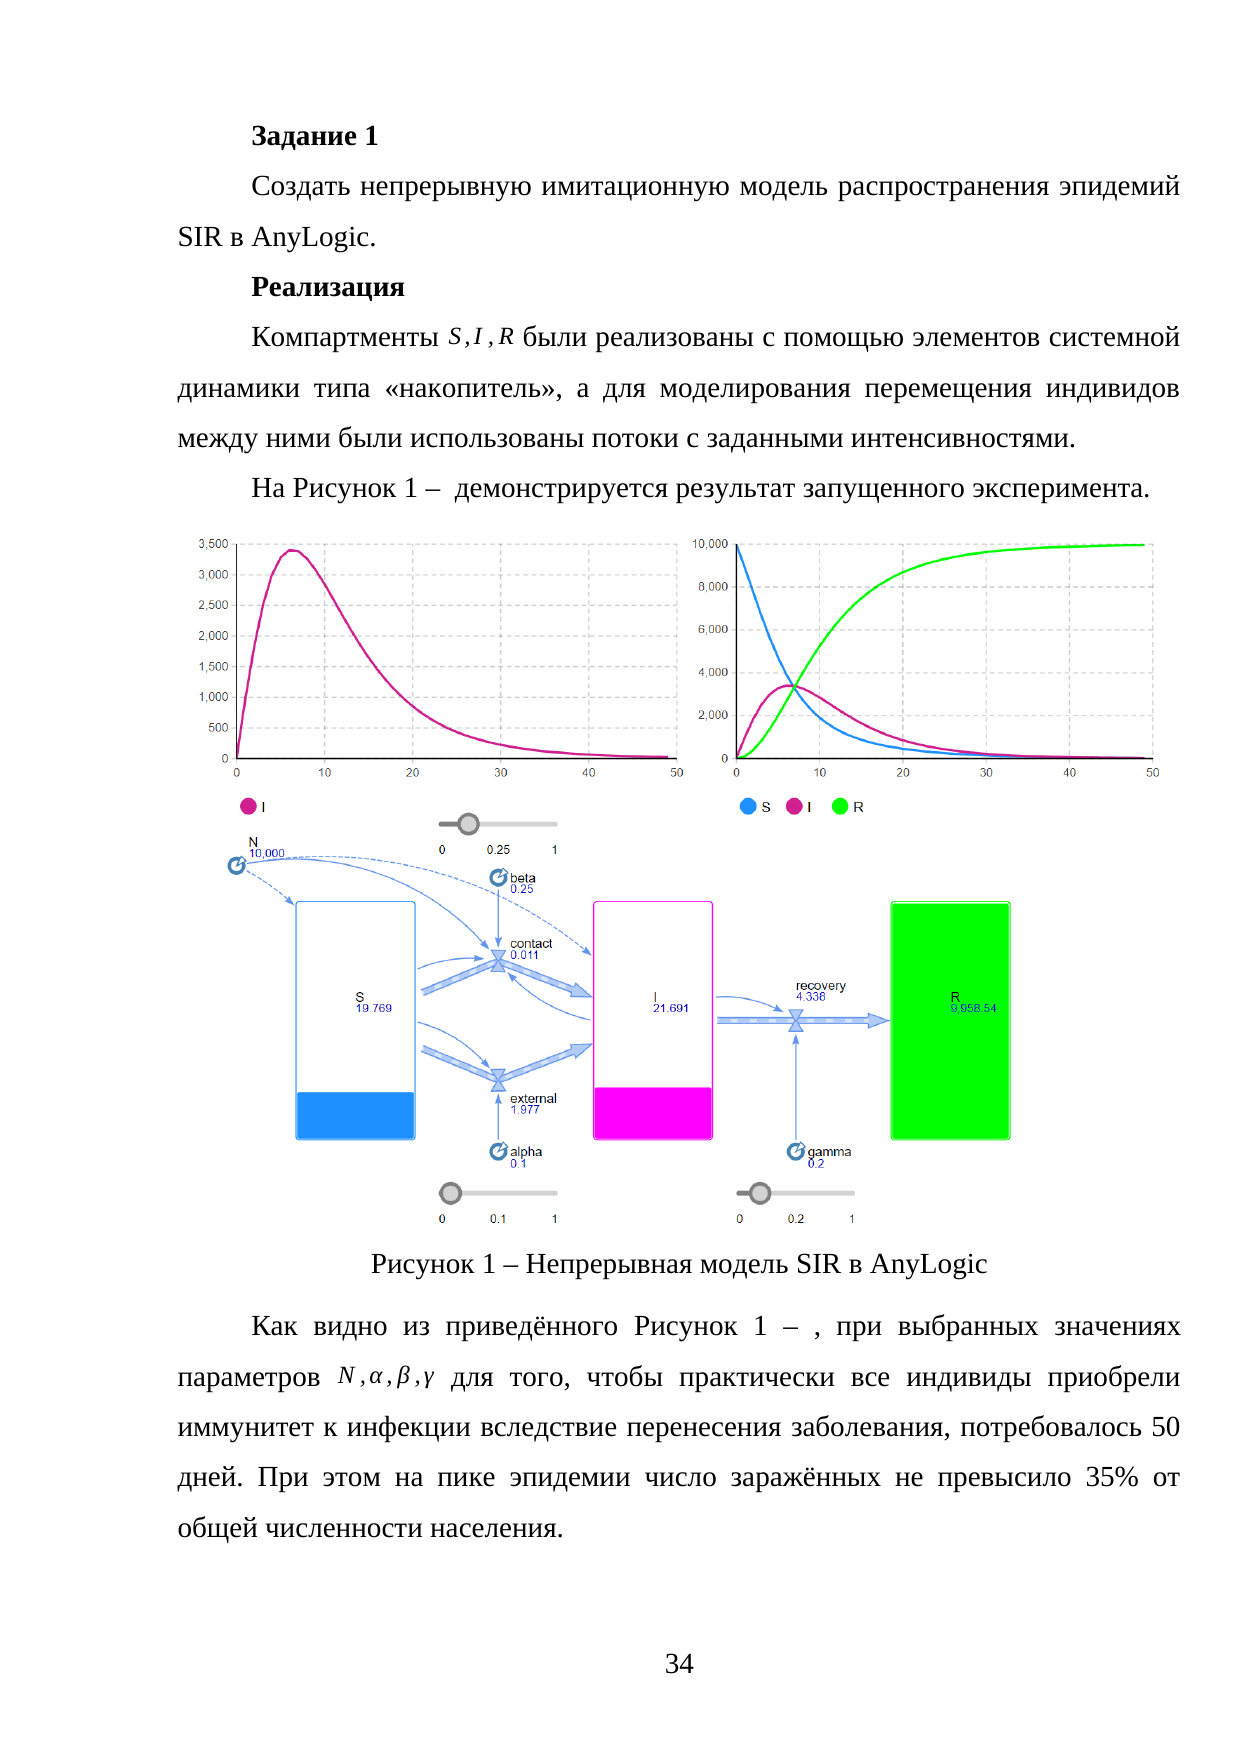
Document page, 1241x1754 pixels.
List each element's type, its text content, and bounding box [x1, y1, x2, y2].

text Компартменты были реализованы с помощью элементов системной динамики типа «накопитель», а для моделирования перемещения индивидов между ними были использованы потоки с заданными интенсивностями. [177, 319, 1181, 453]
text Как видно из приведённого рисунка, при выбранных значениях параметров для того, чтобы практически все индивиды приобрели иммунитет к инфекции вследствие перенесения заболевания, потребовалось 50 дней. При этом на пике эпидемии число заражённых не превысило 35% от общей численности населения. [177, 1308, 1181, 1543]
text На рисунке 24 демонстрируется результат запущенного эксперимента. [177, 470, 1181, 504]
text Реализация [177, 269, 1181, 303]
text Непрерывная модель SIR в AnyLogic [177, 1246, 1181, 1279]
text Задание 1 [177, 118, 1181, 152]
text Создать непрерывную имитационную модель распространения эпидемий SIR в AnyLogic. [177, 168, 1181, 252]
picture [186, 520, 1173, 1229]
